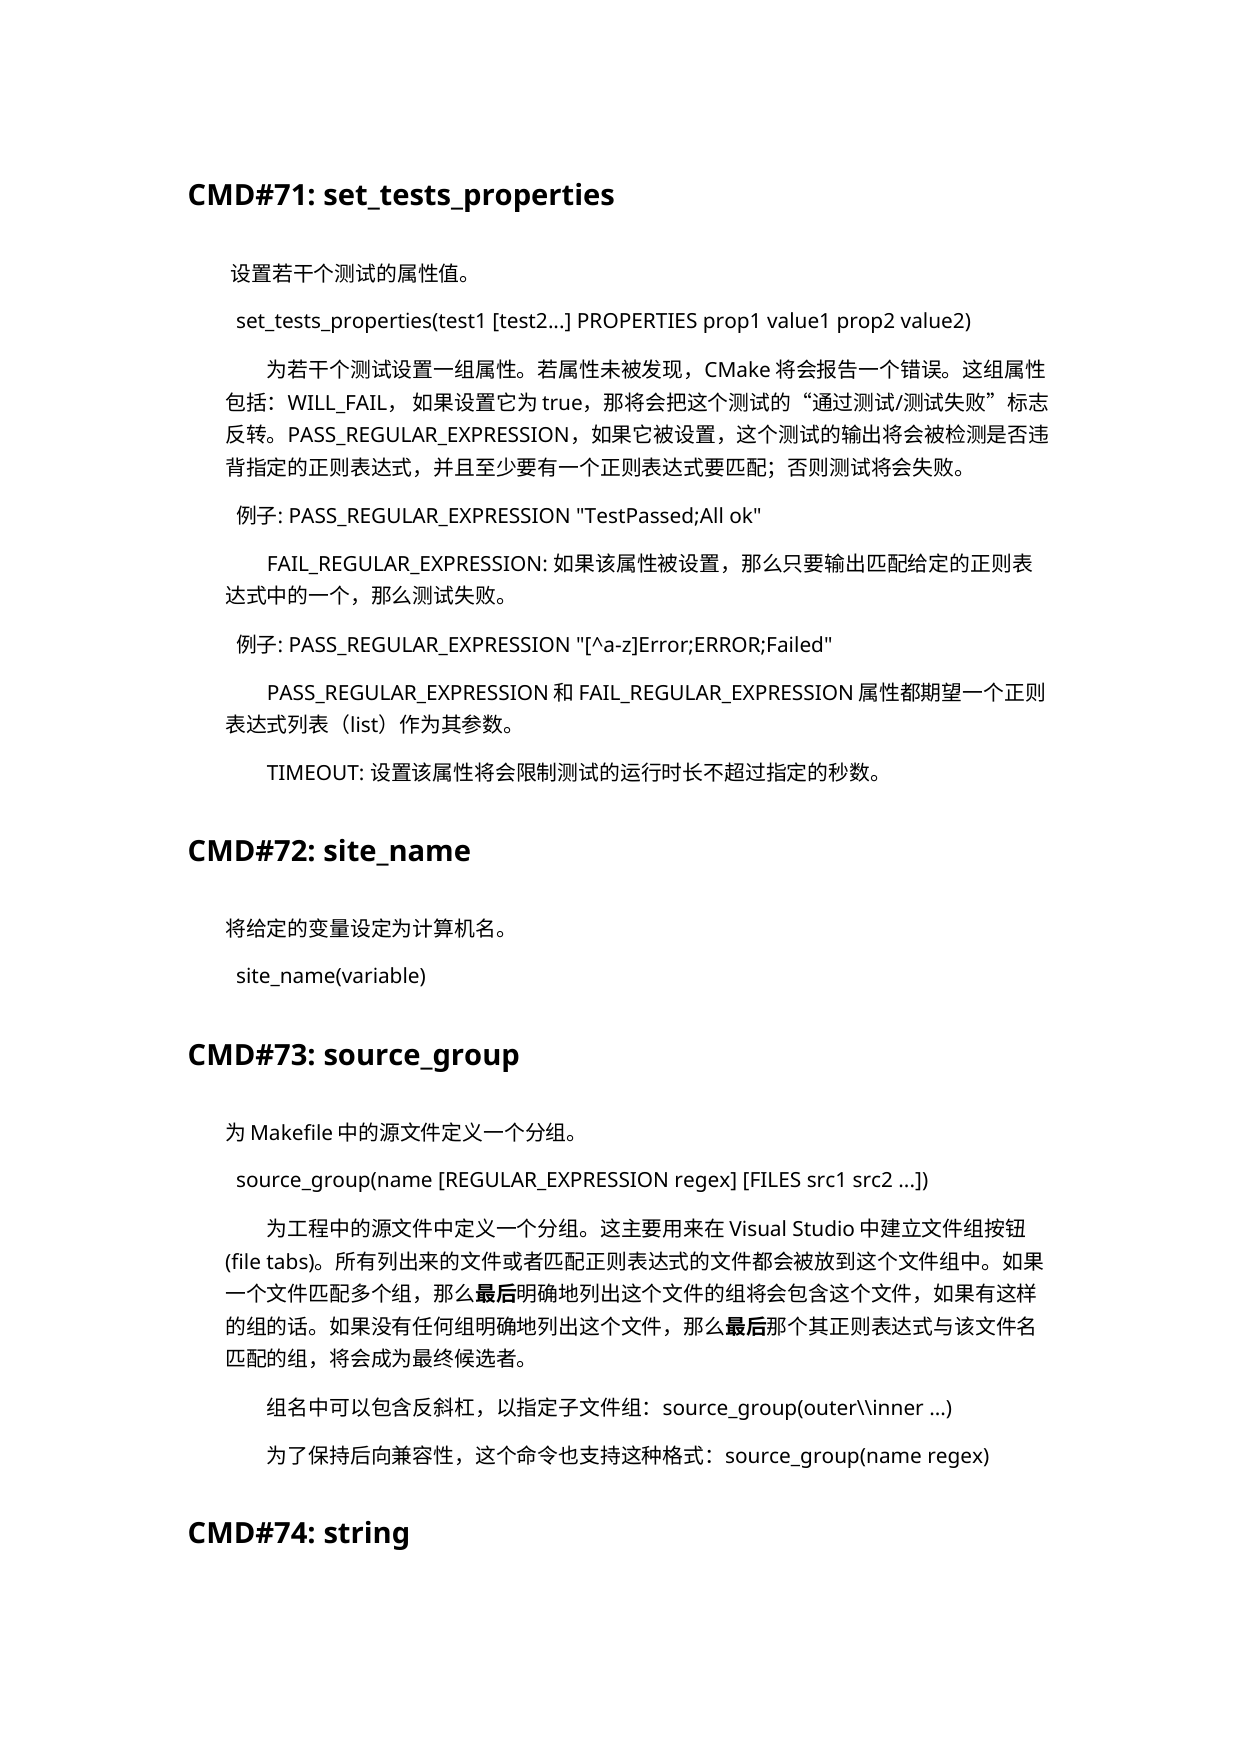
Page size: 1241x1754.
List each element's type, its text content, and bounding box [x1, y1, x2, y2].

text FAIL_REGULAR_EXPRESSION: 如果该属性被设置，那么只要输出匹配给定的正则表达式中的一个，那么测试失败。 [225, 546, 1053, 611]
subtitle CMD#74: string [187, 1499, 1053, 1564]
text source_group(name [REGULAR_EXPRESSION regex] [FILES src1 src2 ...]) [225, 1163, 1053, 1196]
text 为工程中的源文件中定义一个分组。这主要用来在Visual Studio中建立文件组按钮(file tabs)。所有列出来的文件或者匹配正则表达式的文件都会被放到这个文件组中。如果一个文件匹配多个组，那么最后明确地列出这个文件的组将会包含这个文件，如果有这样的组的话。如果没有任何组明确地列出这个文件，那么最后那个其正则表达式与该文件名匹配的组，将会成为最终候选者。 [225, 1212, 1053, 1374]
subtitle CMD#71: set_tests_properties [187, 162, 1053, 227]
text 例子: PASS_REGULAR_EXPRESSION "[^a-z]Error;ERROR;Failed" [225, 627, 1053, 659]
text set_tests_properties(test1 [test2...] PROPERTIES prop1 value1 prop2 value2) [225, 304, 1053, 337]
text 例子: PASS_REGULAR_EXPRESSION "TestPassed;All ok" [225, 498, 1053, 531]
text site_name(variable) [225, 959, 1053, 992]
text 将给定的变量设定为计算机名。 [225, 911, 1053, 944]
subtitle CMD#72: site_name [187, 817, 1053, 882]
subtitle CMD#73: source_group [187, 1021, 1053, 1086]
text 为若干个测试设置一组属性。若属性未被发现，CMake将会报告一个错误。这组属性包括：WILL_FAIL， 如果设置它为true，那将会把这个测试的“通过测试/测试失败”标志反转。PASS_REGULAR_EXPRESSION，如果它被设置，这个测试的输出将会被检测是否违背指定的正则表达式，并且至少要有一个正则表达式要匹配；否则测试将会失败。 [225, 352, 1053, 482]
text 组名中可以包含反斜杠，以指定子文件组：source_group(outer\\inner ...) [225, 1390, 1053, 1422]
text 设置若干个测试的属性值。 [225, 256, 1053, 289]
text 为了保持后向兼容性，这个命令也支持这种格式：source_group(name regex) [225, 1438, 1053, 1470]
text PASS_REGULAR_EXPRESSION和FAIL_REGULAR_EXPRESSION属性都期望一个正则表达式列表（list）作为其参数。 [225, 675, 1053, 740]
text TIMEOUT: 设置该属性将会限制测试的运行时长不超过指定的秒数。 [225, 756, 1053, 788]
text 为Makefile中的源文件定义一个分组。 [225, 1115, 1053, 1148]
